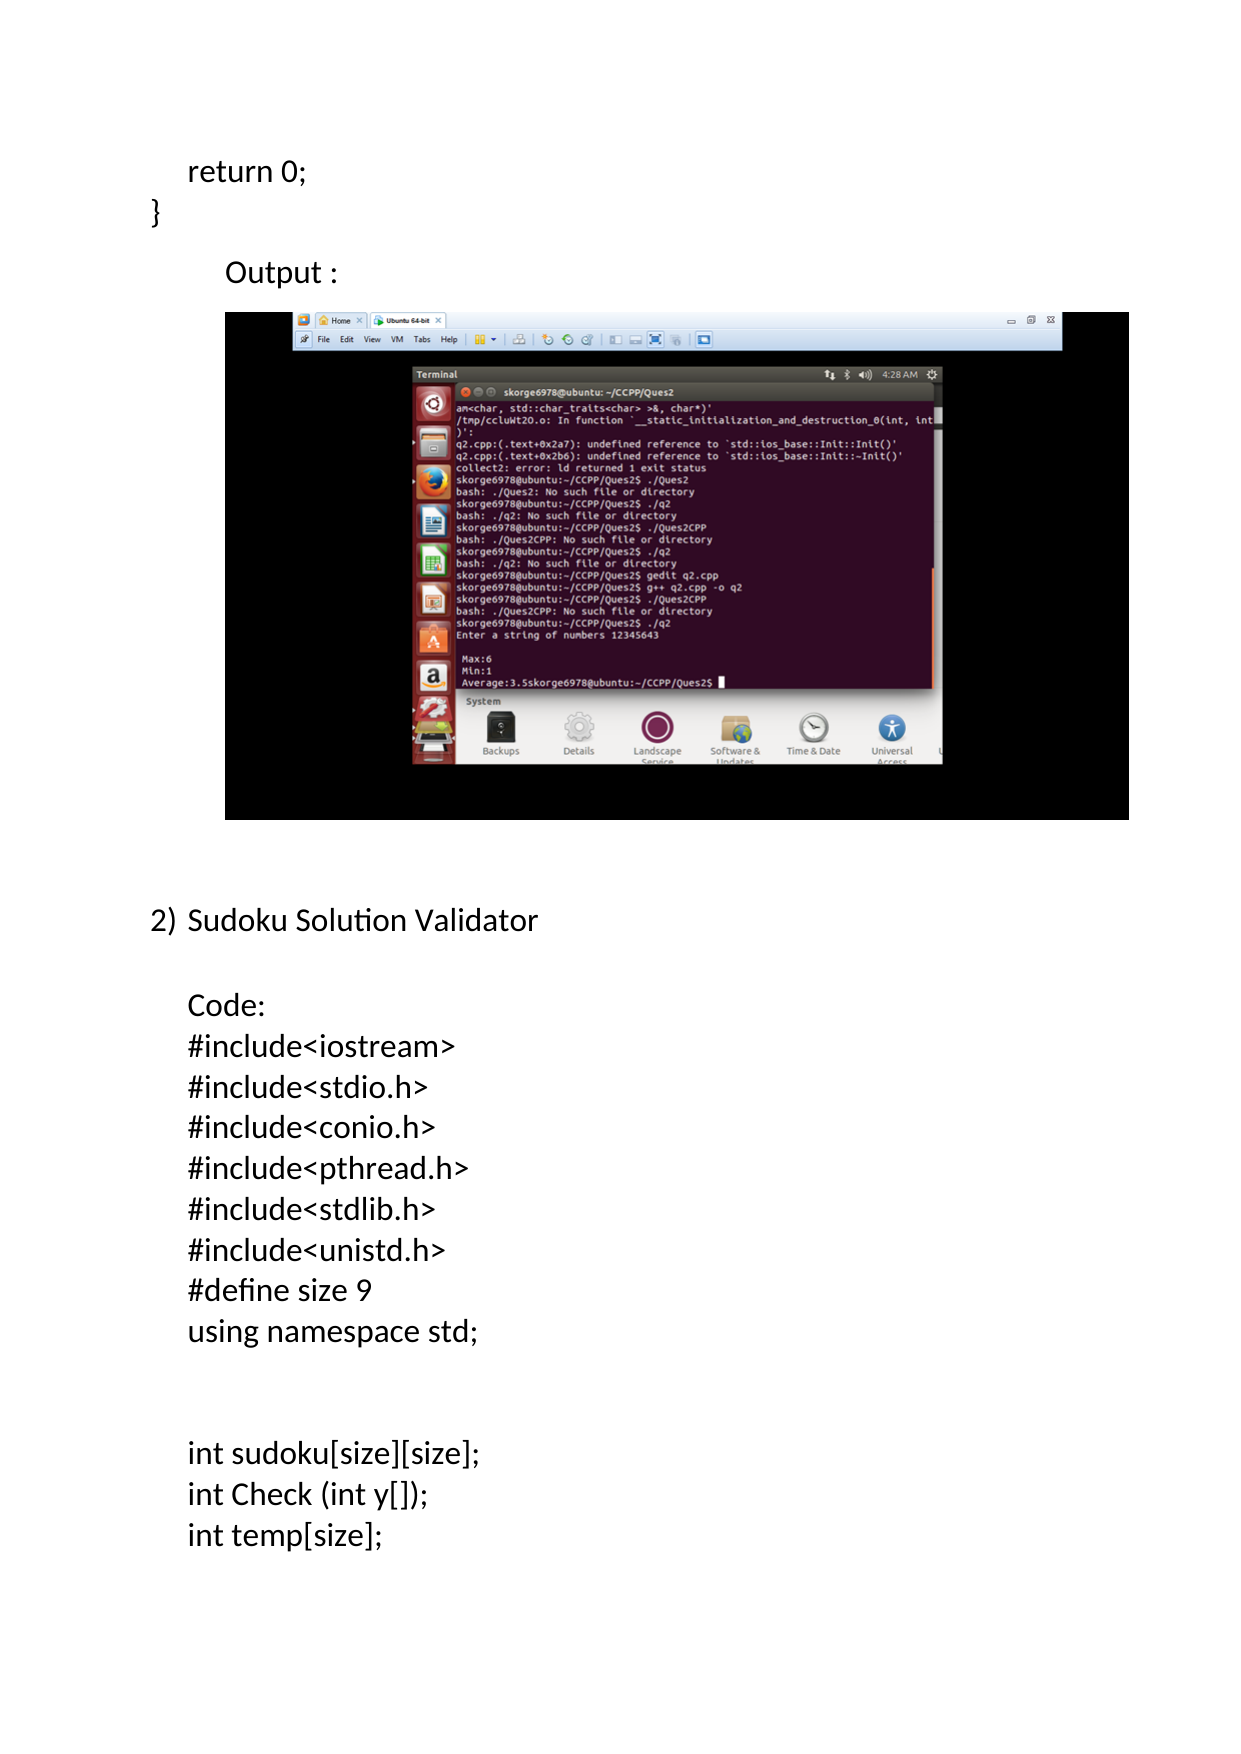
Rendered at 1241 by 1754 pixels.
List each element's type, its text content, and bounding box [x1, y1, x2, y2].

list int sudoku[size][size]; [187, 1432, 1090, 1473]
picture [225, 312, 1129, 820]
list #include<iostream> [187, 1025, 1090, 1066]
list #include<stdio.h> [187, 1066, 1090, 1106]
list #include<unistd.h> [187, 1228, 1090, 1269]
list return 0; [187, 150, 1090, 191]
list #include<pthread.h> [187, 1147, 1090, 1188]
list int temp[size]; [187, 1514, 1090, 1554]
text Output : [150, 251, 1090, 292]
list #define size 9 [187, 1269, 1090, 1310]
list int Check (int y[]); [187, 1473, 1090, 1514]
list Sudoku Solution Validator [150, 899, 1090, 940]
text } [150, 191, 1090, 231]
list #include<conio.h> [187, 1106, 1090, 1147]
list using namespace std; [187, 1310, 1090, 1351]
list Code: [187, 984, 1090, 1025]
list #include<stdlib.h> [187, 1188, 1090, 1228]
